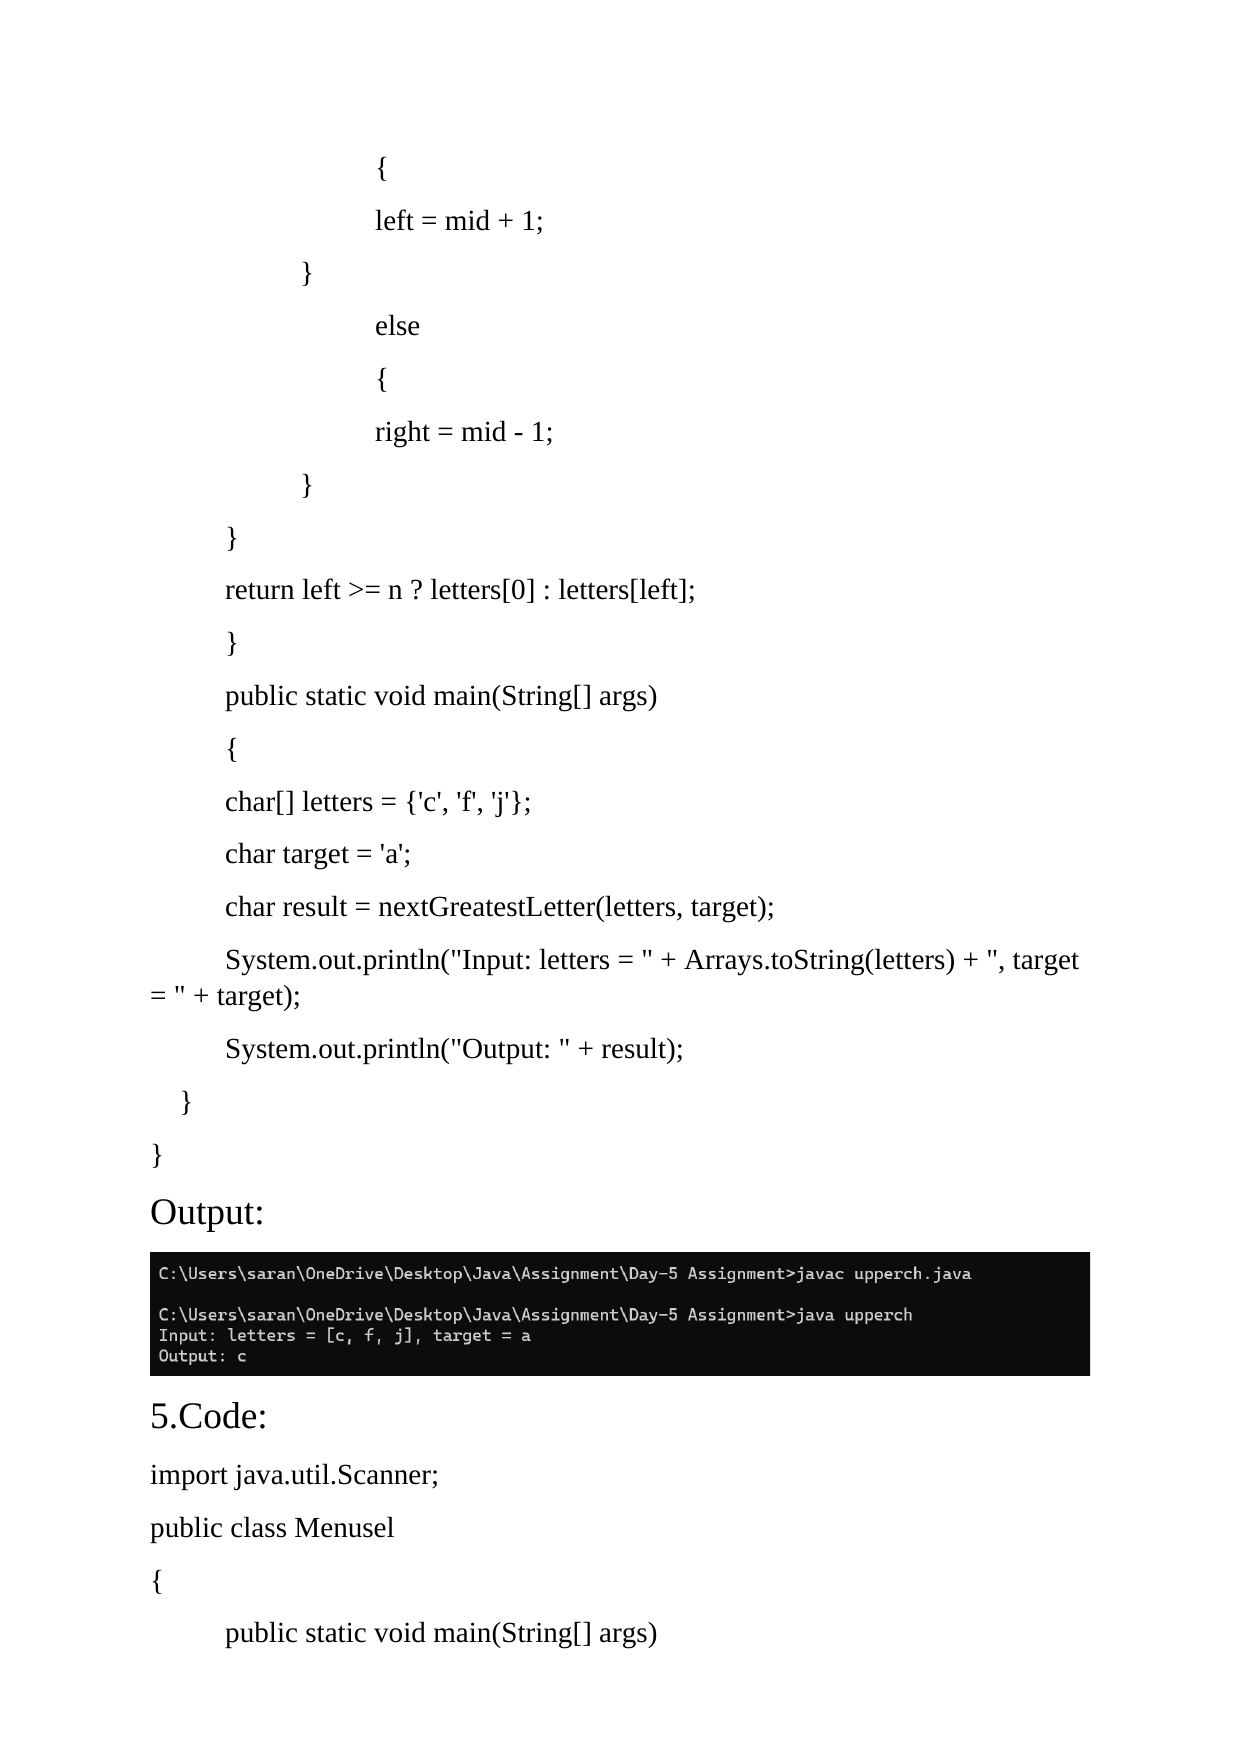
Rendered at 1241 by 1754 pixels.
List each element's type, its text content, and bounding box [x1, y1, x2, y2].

text } [150, 625, 1090, 659]
text { [150, 150, 1090, 183]
text char[] letters = {'c', 'f', 'j'}; [150, 784, 1090, 817]
text { [150, 361, 1090, 395]
text left = mid + 1; [150, 203, 1090, 236]
picture [150, 1252, 1091, 1376]
text } [150, 256, 1090, 289]
text char result = nextGreatestLetter(letters, target); [150, 889, 1090, 923]
text } [150, 1137, 1090, 1170]
text else [150, 308, 1090, 342]
text Output: [150, 1189, 1090, 1233]
text } [150, 520, 1090, 553]
text } [150, 467, 1090, 500]
text 5.Code: [150, 1394, 1090, 1437]
text import java.util.Scanner; [150, 1457, 1090, 1491]
text public static void main(String[] args) [150, 678, 1090, 712]
text System.out.println("Input: letters = " + Arrays.toString(letters) + ", target = " + target); [150, 942, 1090, 1012]
text { [150, 731, 1090, 764]
text } [150, 1084, 1090, 1117]
text char target = 'a'; [150, 837, 1090, 870]
text public class Menusel [150, 1510, 1090, 1543]
text right = mid - 1; [150, 414, 1090, 448]
text return left >= n ? letters[0] : letters[left]; [150, 572, 1090, 606]
text public static void main(String[] args) [150, 1616, 1090, 1649]
text { [150, 1563, 1090, 1596]
text System.out.println("Output: " + result); [150, 1031, 1090, 1065]
